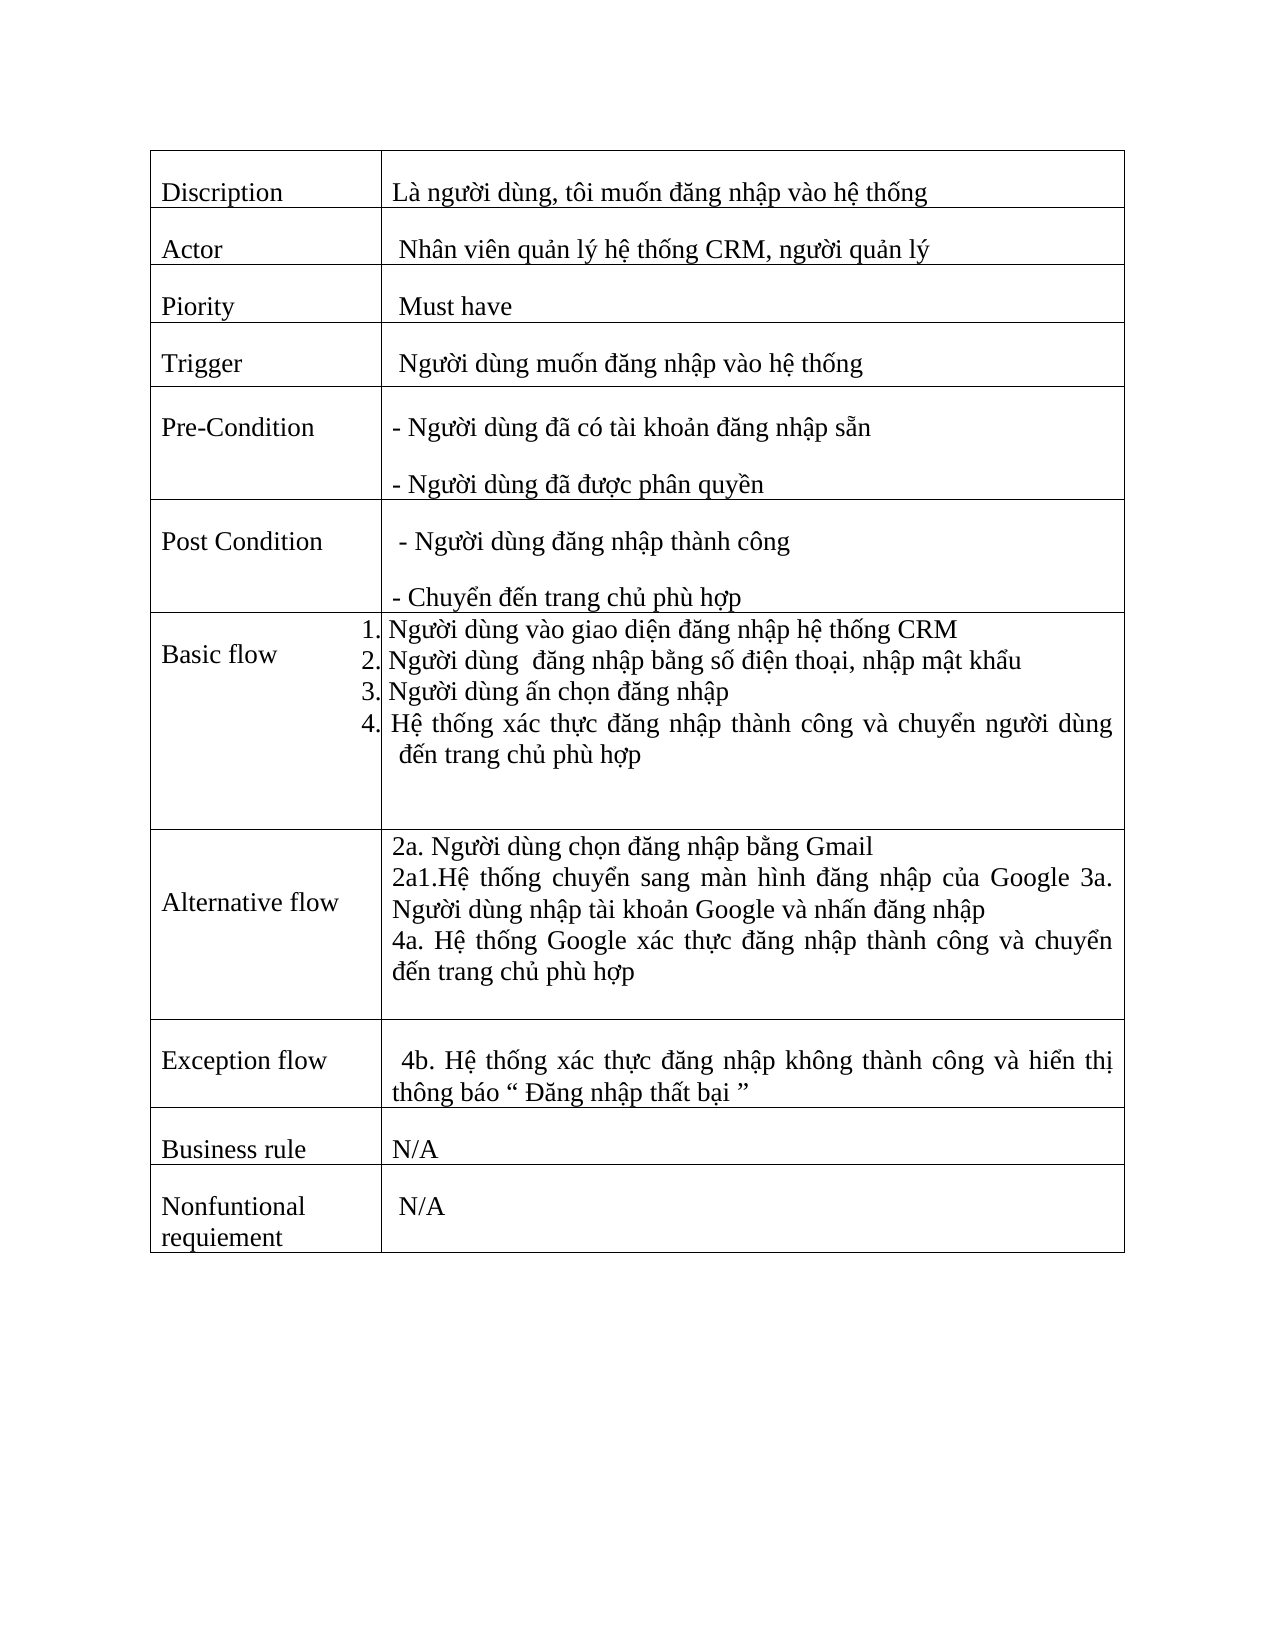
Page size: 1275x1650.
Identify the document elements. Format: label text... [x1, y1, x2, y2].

table_cell Người dùng muốn đăng nhập vào hệ thống [382, 323, 1124, 386]
table_cell N/A [382, 1108, 1124, 1164]
table_cell 1. Người dùng vào giao diện đăng nhập hệ thống CRM 2. Người dùng đăng nhập bằng số điện thoại, nhập mật khẩu 3. Người dùng ấn chọn đăng nhập 4. Hệ thống xác thực đăng nhập thành công và chuyển người dùng đến trang chủ phù hợp [382, 613, 1124, 829]
table_cell 2a. Người dùng chọn đăng nhập bằng Gmail 2a1.Hệ thống chuyển sang màn hình đăng nhập của Google 3a. Người dùng nhập tài khoản Google và nhấn đăng nhập 4a. Hệ thống Google xác thực đăng nhập thành công và chuyển đến trang chủ phù hợp [382, 830, 1124, 1018]
table_cell Post Condition [151, 500, 381, 612]
table_cell Trigger [151, 323, 381, 386]
table_cell Pre-Condition [151, 387, 381, 499]
table_cell Discription [151, 151, 381, 207]
table_cell Exception flow [151, 1020, 381, 1107]
table_cell Nonfuntional requiement [151, 1165, 381, 1252]
table_cell N/A [382, 1165, 1124, 1252]
table_cell Must have [382, 265, 1124, 322]
table_cell - Người dùng đã có tài khoản đăng nhập sẵn - Người dùng đã được phân quyền [382, 387, 1124, 499]
table_cell Basic flow [151, 613, 381, 829]
table_cell Là người dùng, tôi muốn đăng nhập vào hệ thống [382, 151, 1124, 207]
table_cell Piority [151, 265, 381, 322]
table_cell - Người dùng đăng nhập thành công - Chuyển đến trang chủ phù hợp [382, 500, 1124, 612]
table_cell Business rule [151, 1108, 381, 1164]
table_cell 4b. Hệ thống xác thực đăng nhập không thành công và hiển thị thông báo “ Đăng nhập thất bại ” [382, 1020, 1124, 1107]
table_cell Actor [151, 208, 381, 264]
table_cell Nhân viên quản lý hệ thống CRM, người quản lý [382, 208, 1124, 264]
table_cell Alternative flow [151, 830, 381, 1018]
